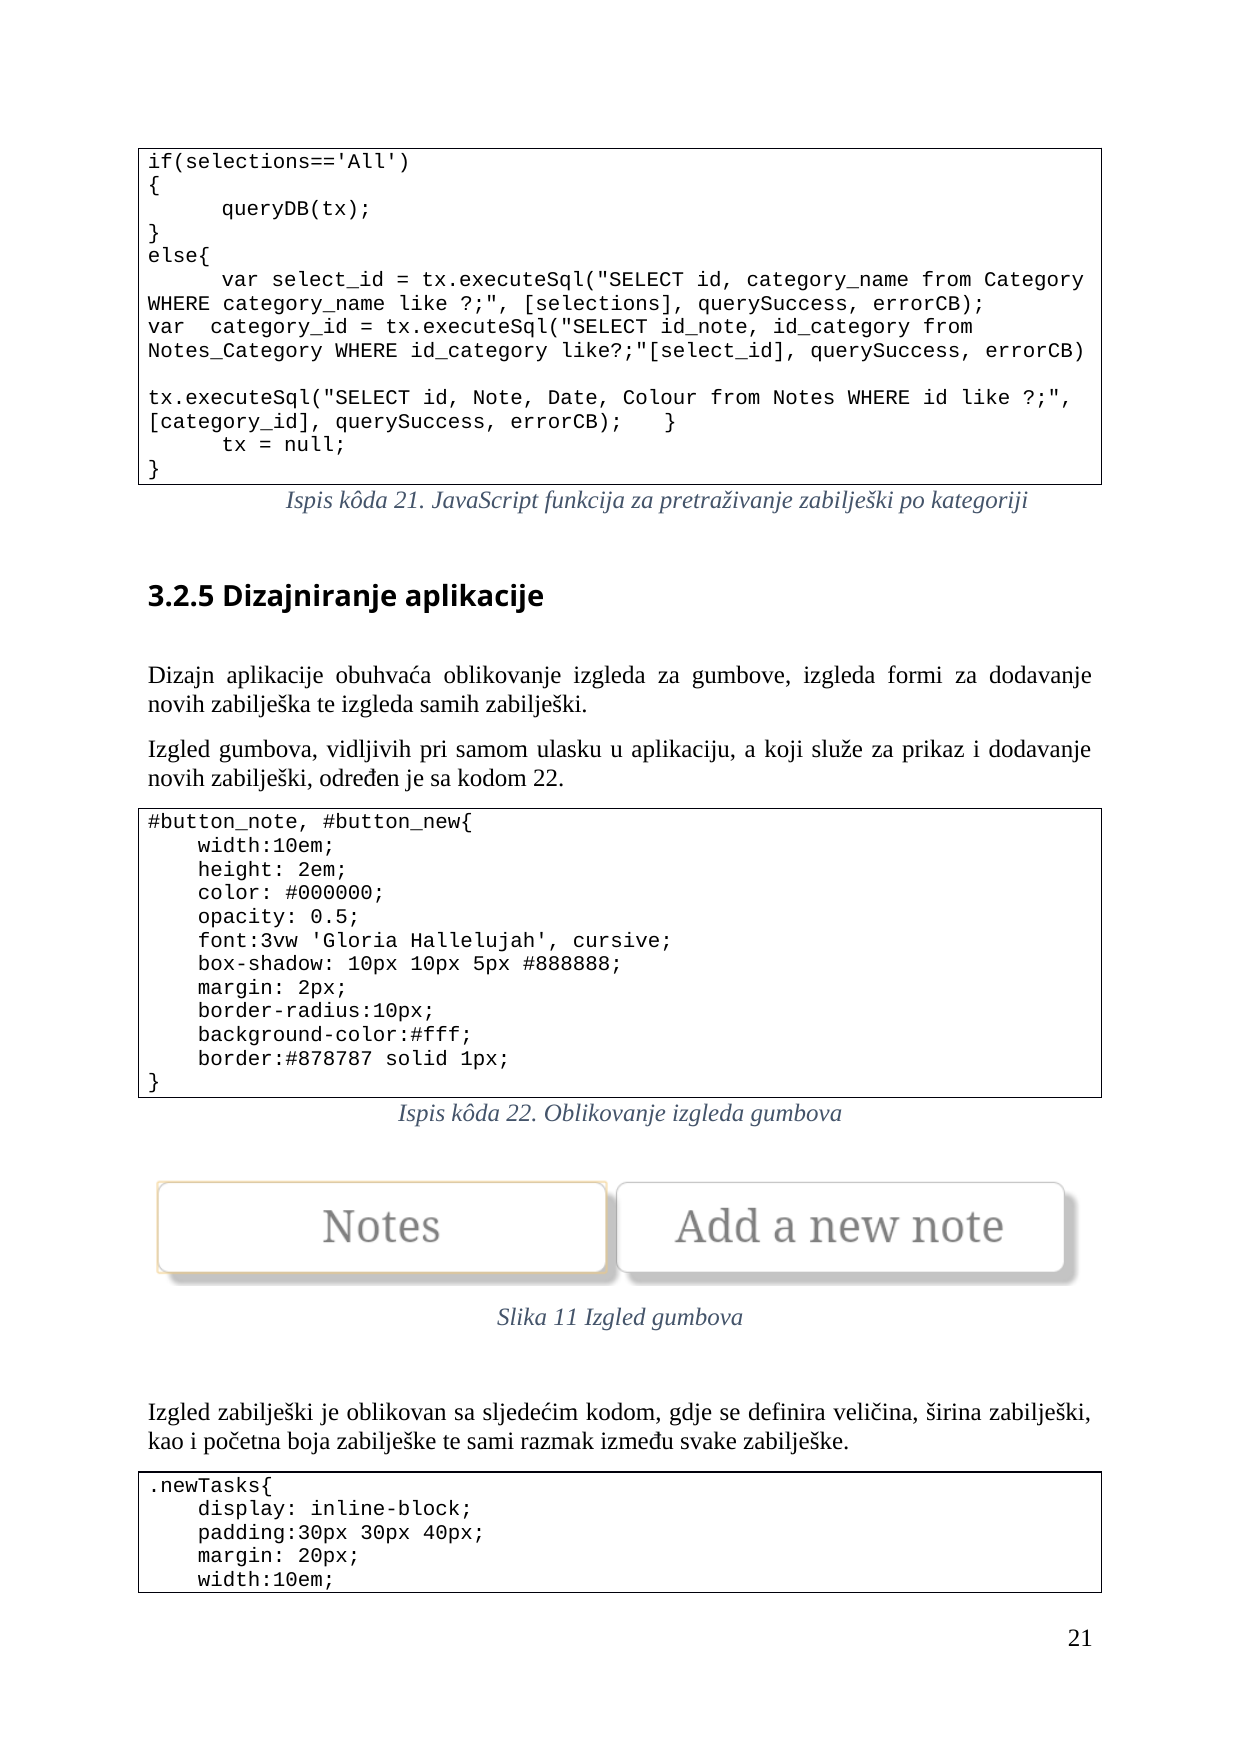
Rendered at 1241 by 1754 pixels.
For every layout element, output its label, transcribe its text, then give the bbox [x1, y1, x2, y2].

text Izgled zabilješki je oblikovan sa sljedećim kodom, gdje se definira veličina, širina zabilješki, kao i početna boja zabilješke te sami razmak između svake zabilješke. [148, 1397, 1093, 1455]
text Slika 11 Izgled gumbova [148, 1302, 1093, 1331]
text } [139, 1068, 1101, 1097]
text } [148, 222, 1093, 245]
text width:10em; [148, 1569, 1093, 1592]
text var category_id = tx.executeSql("SELECT id_note, id_category from Notes_Category WHERE id_category like?;"[select_id], querySuccess, errorCB) [148, 316, 1093, 363]
text { [148, 174, 1093, 198]
text #button_note, #button_new{ [139, 809, 1101, 835]
text height: 2em; [148, 859, 1093, 882]
text tx = null; [148, 434, 1093, 455]
text background-color:#fff; [148, 1024, 1093, 1048]
text Ispis kôda 22. Oblikovanje izgleda gumbova [148, 1098, 1093, 1127]
text display: inline-block; [148, 1498, 1093, 1522]
text tx.executeSql("SELECT id, Note, Date, Colour from Notes WHERE id like ?;", [category_id], querySuccess, errorCB); } [148, 387, 1093, 434]
text else{ [148, 245, 1093, 269]
text var select_id = tx.executeSql("SELECT id, category_name from Category WHERE category_name like ?;", [selections], querySuccess, errorCB); [148, 269, 1093, 316]
text padding:30px 30px 40px; [148, 1522, 1093, 1546]
text } [139, 455, 1101, 484]
text margin: 20px; [148, 1546, 1093, 1569]
text Ispis kôda 21. JavaScript funkcija za pretraživanje zabilješki po kategoriji [148, 485, 1093, 514]
text color: #000000; [148, 882, 1093, 906]
text margin: 2px; [148, 977, 1093, 1001]
text opacity: 0.5; [148, 906, 1093, 929]
text width:10em; [148, 835, 1093, 859]
text if(selections=='All') [139, 149, 1101, 174]
text Izgled gumbova, vidljivih pri samom ulasku u aplikaciju, a koji služe za prikaz i dodavanje novih zabilješki, određen je sa kodom 22. [148, 734, 1093, 792]
text .newTasks{ [139, 1473, 1101, 1498]
text queryDB(tx); [148, 198, 1093, 222]
text border:#878787 solid 1px; [148, 1048, 1093, 1068]
text Dizajn aplikacije obuhvaća oblikovanje izgleda za gumbove, izgleda formi za dodavanje novih zabilješka te izgleda samih zabilješki. [148, 660, 1093, 717]
text border-radius:10px; [148, 1001, 1093, 1024]
picture [147, 1176, 1092, 1286]
text font:3vw 'Gloria Hallelujah', cursive; [148, 929, 1093, 953]
text box-shadow: 10px 10px 5px #888888; [148, 953, 1093, 977]
subtitle 3.2.5 Dizajniranje aplikacije [148, 575, 1093, 614]
